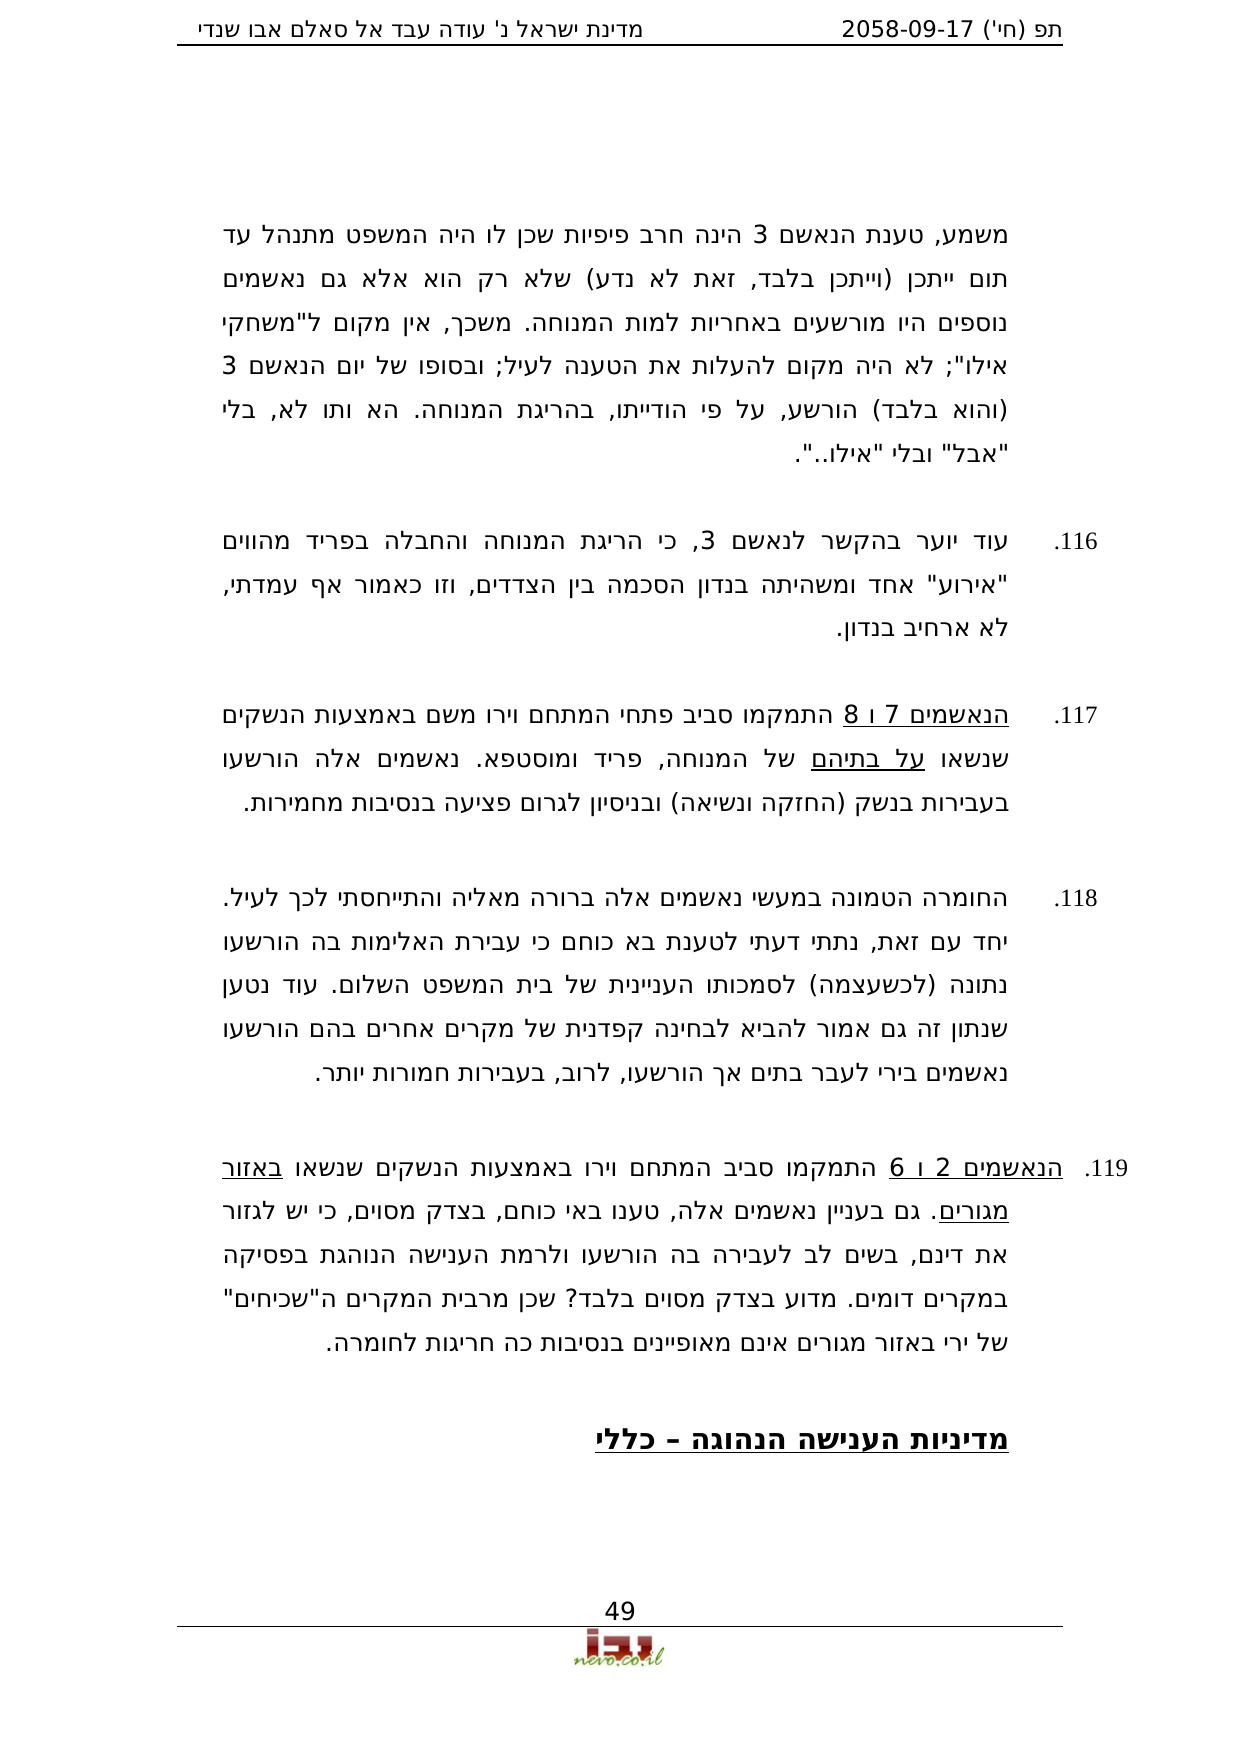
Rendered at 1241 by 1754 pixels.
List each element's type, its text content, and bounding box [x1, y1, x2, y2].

list מדיניות הענישה הנהוגה – כללי [222, 1423, 1009, 1457]
list החומרה הטמונה במעשי נאשמים אלה ברורה מאליה והתייחסתי לכך לעיל. יחד עם זאת, נתתי דעתי לטענת בא כוחם כי עבירת האלימות בה הורשעו נתונה (לכשעצמה) לסמכותו העניינית של בית המשפט השלום. עוד נטען שנתון זה גם אמור להביא לבחינה קפדנית של מקרים אחרים בהם הורשעו נאשמים בירי לעבר בתים אך הורשעו, לרוב, בעבירות חמורות יותר. [222, 883, 1053, 1087]
list עוד יוער בהקשר לנאשם 3, כי הריגת המנוחה והחבלה בפריד מהווים "אירוע" אחד ומשהיתה בנדון הסכמה בין הצדדים, וזו כאמור אף עמדתי, לא ארחיב בנדון. [222, 526, 1053, 643]
list משמע, טענת הנאשם 3 הינה חרב פיפיות שכן לו היה המשפט מתנהל עד תום ייתכן (וייתכן בלבד, זאת לא נדע) שלא רק הוא אלא גם נאשמים נוספים היו מורשעים באחריות למות המנוחה. משכך, אין מקום ל"משחקי אילו"; לא היה מקום להעלות את הטענה לעיל; ובסופו של יום הנאשם 3 (והוא בלבד) הורשע, על פי הודייתו, בהריגת המנוחה. הא ותו לא, בלי "אבל" ובלי "אילו..". [222, 220, 1053, 468]
list הנאשמים 7 ו 8 התמקמו סביב פתחי המתחם וירו משם באמצעות הנשקים שנשאו על בתיהם של המנוחה, פריד ומוסטפא. נאשמים אלה הורשעו בעבירות בנשק (החזקה ונשיאה) ובניסיון לגרום פציעה בנסיבות מחמירות. [222, 700, 1053, 817]
picture [574, 1628, 666, 1667]
list הנאשמים 2 ו 6 התמקמו סביב המתחם וירו באמצעות הנשקים שנשאו באזור מגורים. גם בעניין נאשמים אלה, טענו באי כוחם, בצדק מסוים, כי יש לגזור את דינם, בשים לב לעבירה בה הורשעו ולרמת הענישה הנוהגת בפסיקה במקרים דומים. מדוע בצדק מסוים בלבד? שכן מרבית המקרים ה"שכיחים" של ירי באזור מגורים אינם מאופיינים בנסיבות כה חריגות לחומרה. [222, 1153, 1084, 1357]
